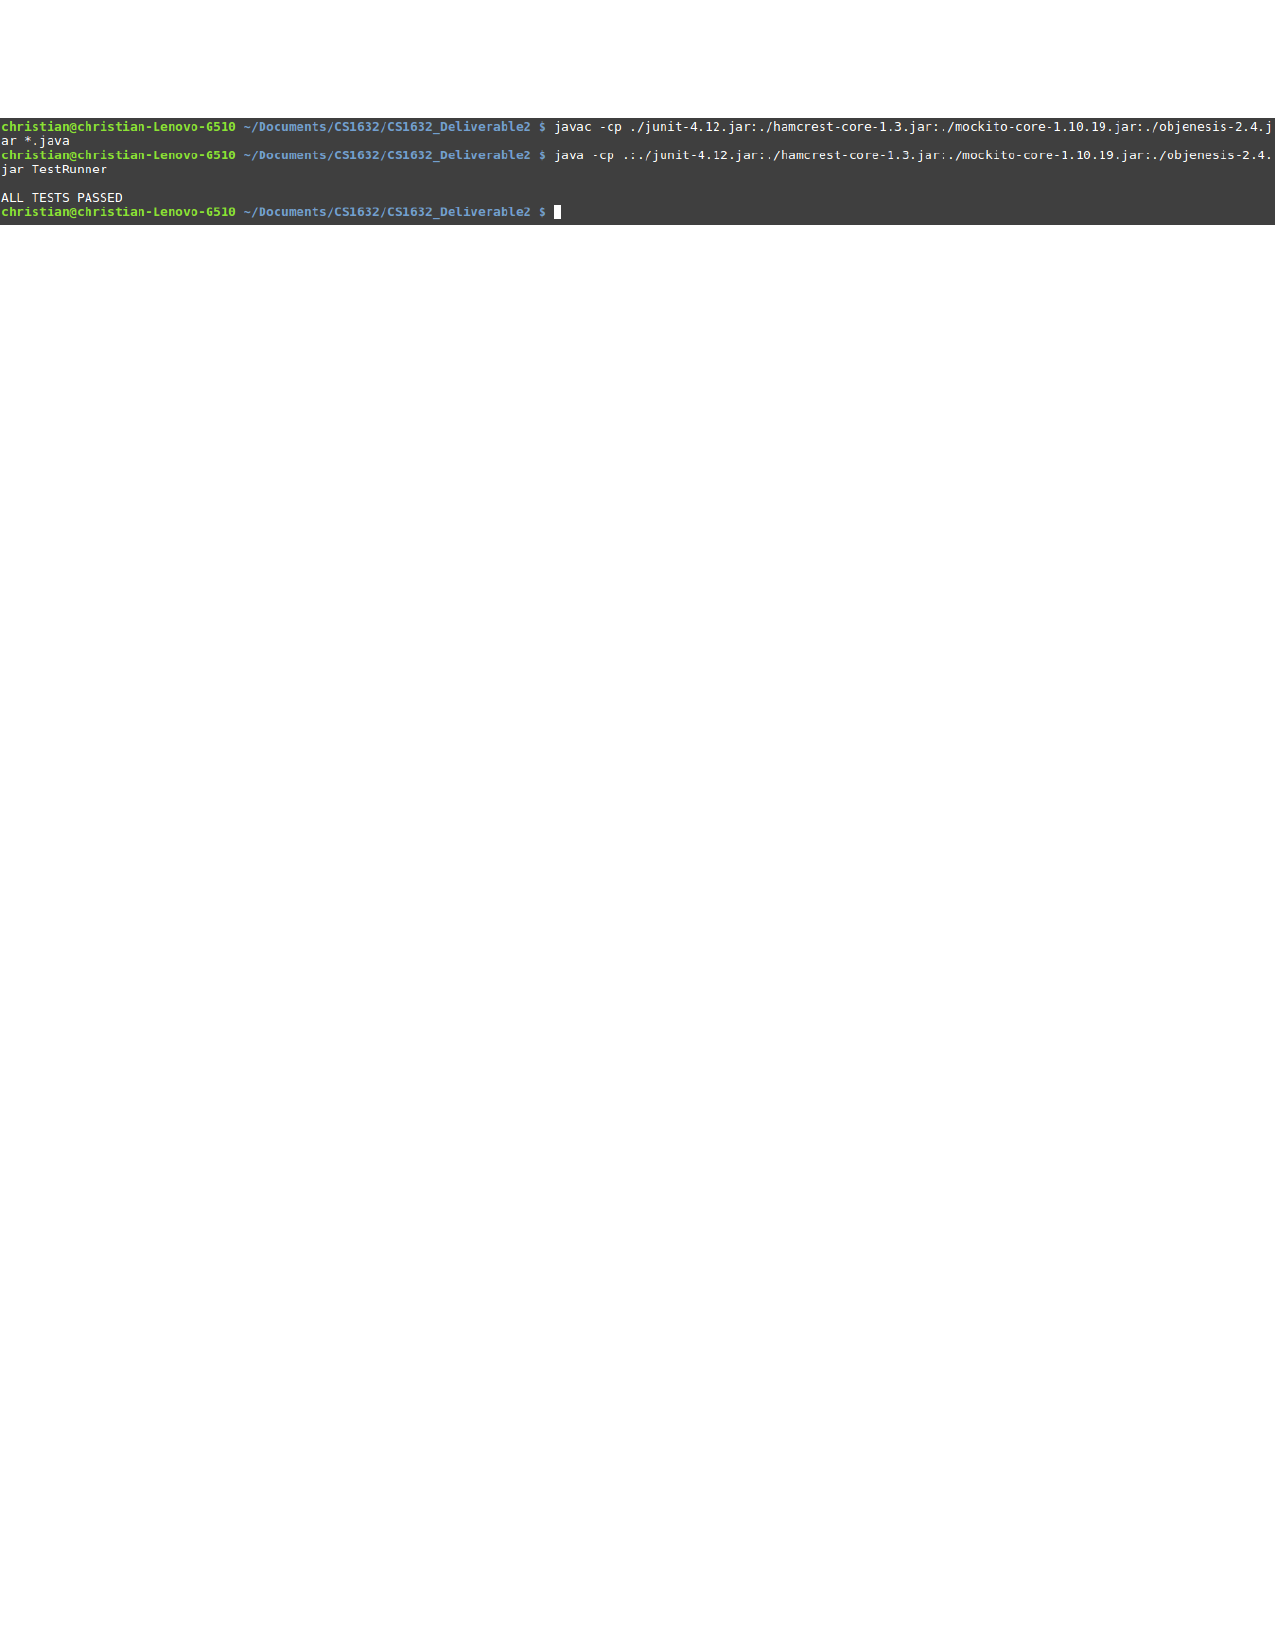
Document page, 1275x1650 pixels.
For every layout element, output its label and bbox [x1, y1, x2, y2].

picture [0, 118, 1275, 225]
